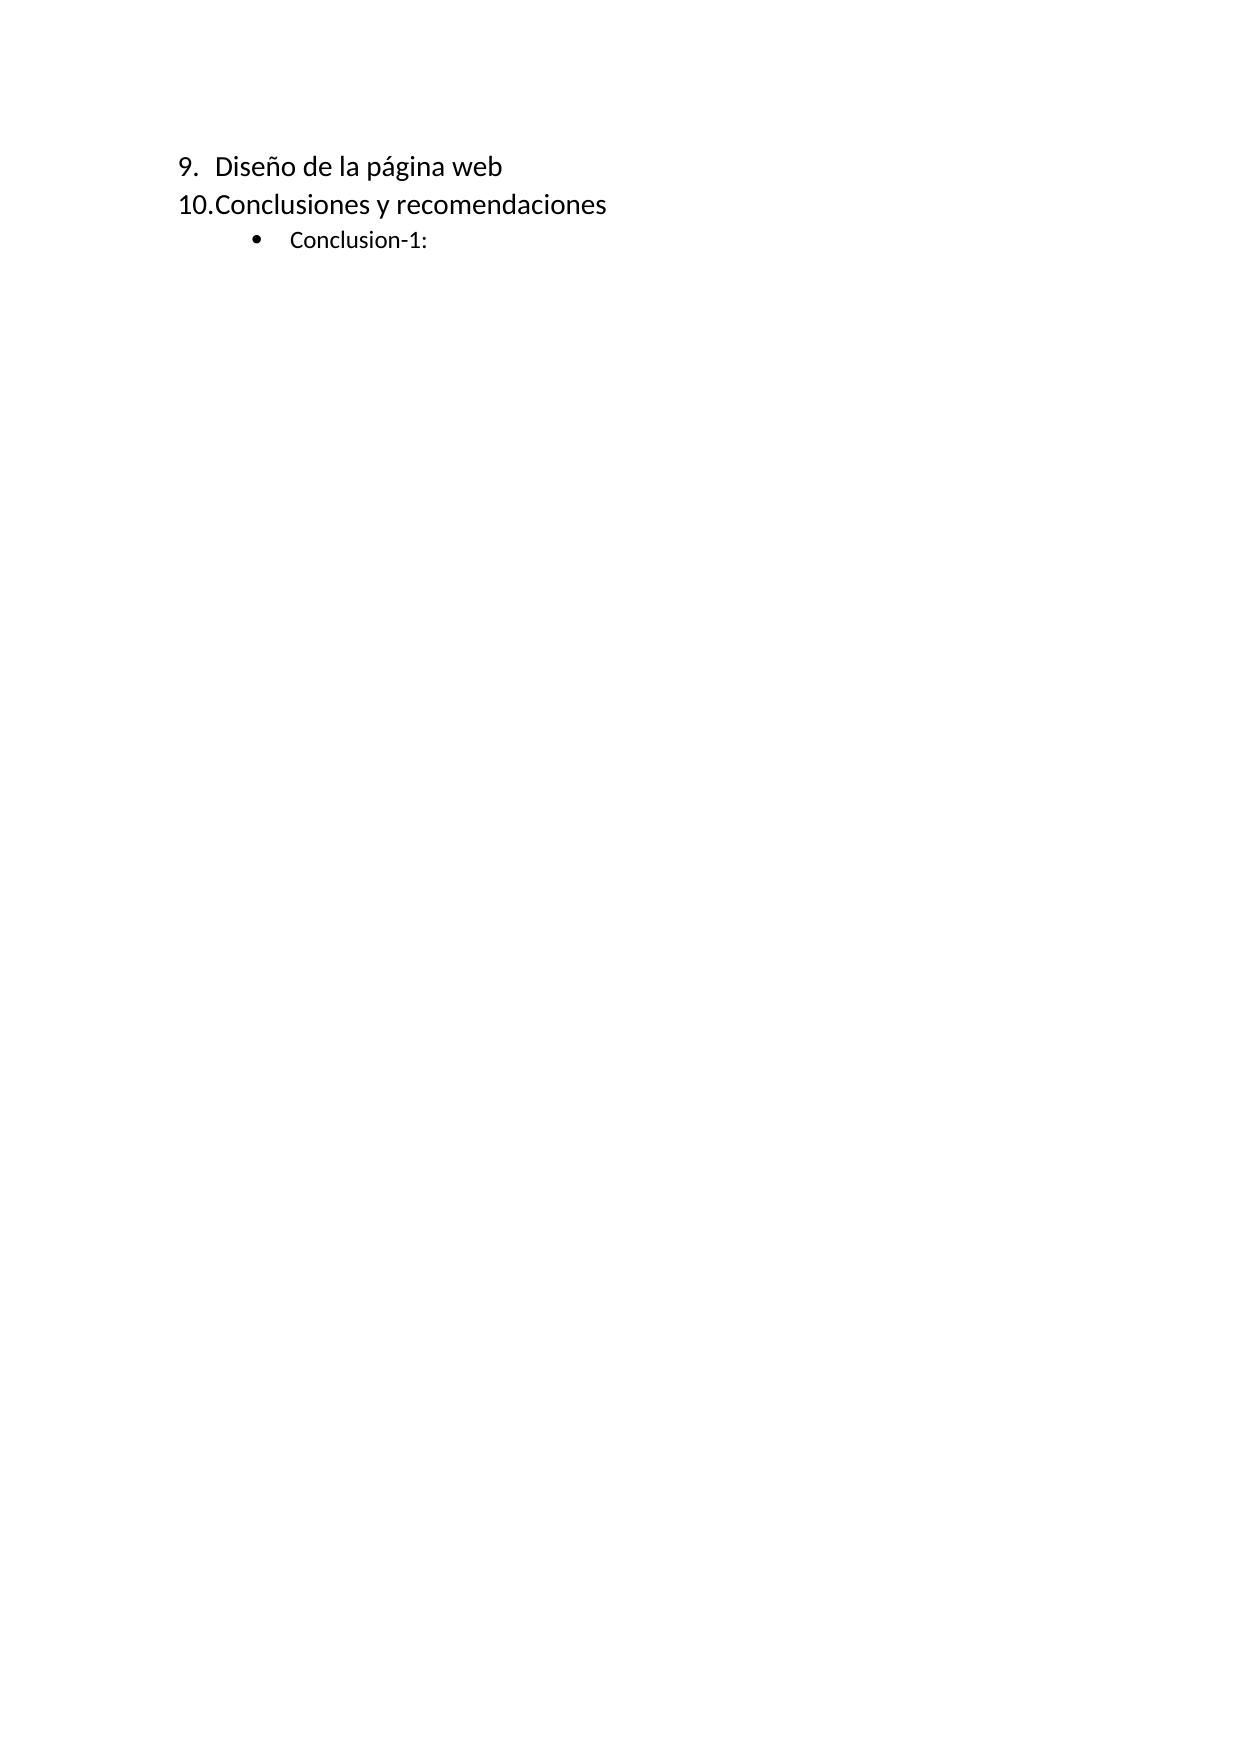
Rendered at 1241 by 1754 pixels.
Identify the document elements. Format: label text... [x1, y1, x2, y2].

list Conclusion-1: [252, 224, 1063, 255]
list Conclusiones y recomendaciones [177, 186, 1063, 222]
list Diseño de la página web [177, 148, 1063, 183]
